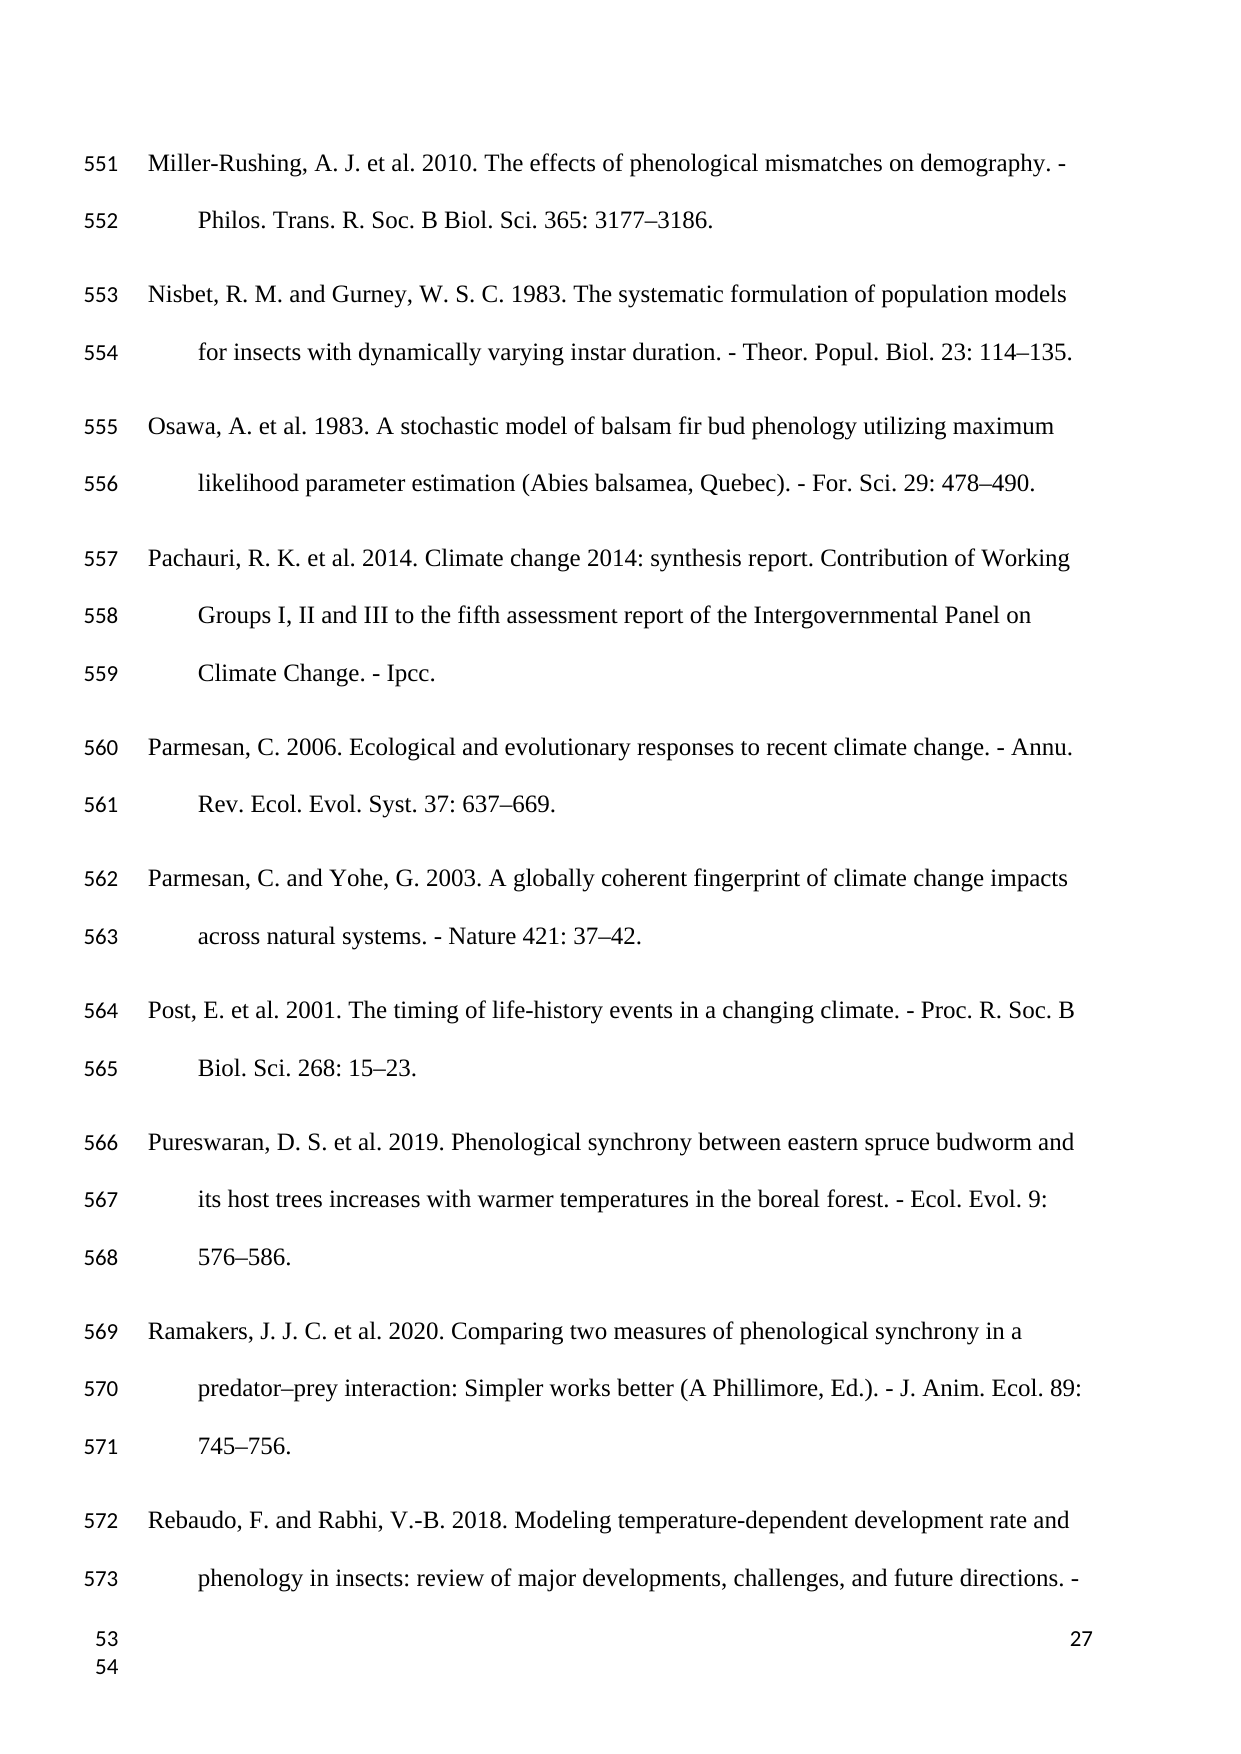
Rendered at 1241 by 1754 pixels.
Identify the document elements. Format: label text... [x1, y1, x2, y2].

text Pachauri, R. K. et al. 2014. Climate change 2014: synthesis report. Contribution of Working Groups I, II and III to the fifth assessment report of the Intergovernmental Panel on Climate Change. - Ipcc. [148, 543, 1093, 686]
text Ramakers, J. J. C. et al. 2020. Comparing two measures of phenological synchrony in a predator–prey interaction: Simpler works better (A Phillimore, Ed.). - J. Anim. Ecol. 89: 745–756. [148, 1316, 1093, 1460]
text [148, 1505, 1093, 1591]
text Osawa, A. et al. 1983. A stochastic model of balsam fir bud phenology utilizing maximum likelihood parameter estimation (Abies balsamea, Quebec). - For. Sci. 29: 478–490. [148, 411, 1093, 497]
text Post, E. et al. 2001. The timing of life-history events in a changing climate. - Proc. R. Soc. B Biol. Sci. 268: 15–23. [148, 995, 1093, 1081]
text Miller-Rushing, A. J. et al. 2010. The effects of phenological mismatches on demography. - Philos. Trans. R. Soc. B Biol. Sci. 365: 3177–3186. [148, 148, 1093, 234]
text Nisbet, R. M. and Gurney, W. S. C. 1983. The systematic formulation of population models for insects with dynamically varying instar duration. - Theor. Popul. Biol. 23: 114–135. [148, 279, 1093, 366]
text Parmesan, C. and Yohe, G. 2003. A globally coherent fingerprint of climate change impacts across natural systems. - Nature 421: 37–42. [148, 863, 1093, 950]
text Parmesan, C. 2006. Ecological and evolutionary responses to recent climate change. - Annu. Rev. Ecol. Evol. Syst. 37: 637–669. [148, 732, 1093, 818]
text Pureswaran, D. S. et al. 2019. Phenological synchrony between eastern spruce budworm and its host trees increases with warmer temperatures in the boreal forest. - Ecol. Evol. 9: 576–586. [148, 1127, 1093, 1271]
